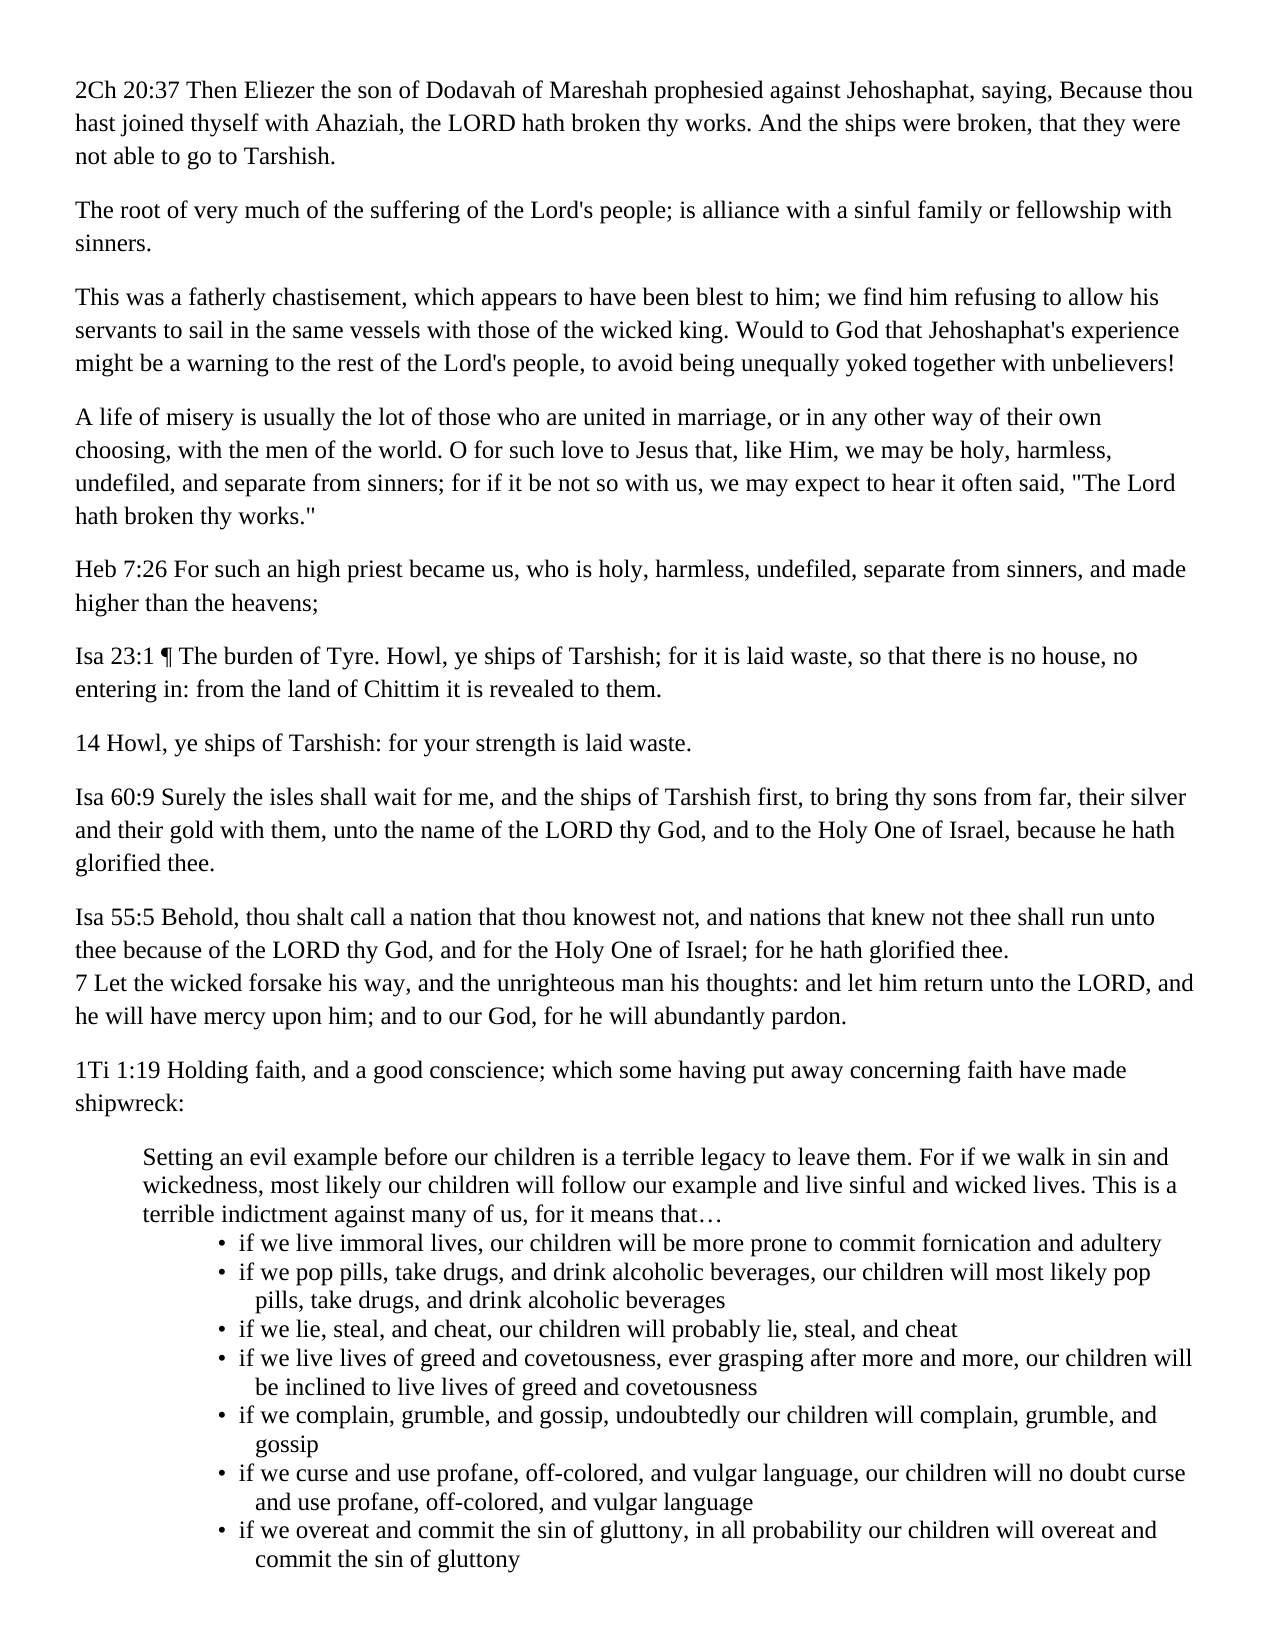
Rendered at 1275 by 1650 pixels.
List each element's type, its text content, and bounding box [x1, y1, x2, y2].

text 14 Howl, ye ships of Tarshish: for your strength is laid waste. [75, 728, 1200, 757]
text 1Ti 1:19 Holding faith, and a good conscience; which some having put away concerning faith have made shipwreck: [75, 1055, 1200, 1117]
text • if we lie, steal, and cheat, our children will probably lie, steal, and cheat [217, 1314, 1200, 1343]
text Isa 55:5 Behold, thou shalt call a nation that thou knowest not, and nations that knew not thee shall run unto thee because of the LORD thy God, and for the Holy One of Israel; for he hath glorified thee. 7 Let the wicked forsake his way, and the unrighteous man his thoughts: and let him return unto the LORD, and he will have mercy upon him; and to our God, for he will abundantly pardon. [75, 902, 1200, 1030]
text • if we live immoral lives, our children will be more prone to commit fornication and adultery [217, 1228, 1200, 1257]
text • if we curse and use profane, off-colored, and vulgar language, our children will no doubt curse and use profane, off-colored, and vulgar language [217, 1458, 1200, 1516]
text • if we live lives of greed and covetousness, ever grasping after more and more, our children will be inclined to live lives of greed and covetousness [217, 1343, 1200, 1401]
text The root of very much of the suffering of the Lord's people; is alliance with a sinful family or fellowship with sinners. [75, 195, 1200, 257]
text A life of misery is usually the lot of those who are united in marriage, or in any other way of their own choosing, with the men of the world. O for such love to Jesus that, like Him, we may be holy, harmless, undefiled, and separate from sinners; for if it be not so with us, we may expect to hear it often said, "The Lord hath broken thy works." [75, 402, 1200, 529]
text Isa 23:1 ¶ The burden of Tyre. Howl, ye ships of Tarshish; for it is laid waste, so that there is no house, no entering in: from the land of Chittim it is revealed to them. [75, 641, 1200, 703]
text 2Ch 20:37 Then Eliezer the son of Dodavah of Mareshah prophesied against Jehoshaphat, saying, Because thou hast joined thyself with Ahaziah, the LORD hath broken thy works. And the ships were broken, that they were not able to go to Tarshish. [75, 75, 1200, 170]
text • if we overeat and commit the sin of gluttony, in all probability our children will overeat and commit the sin of gluttony [217, 1516, 1200, 1573]
text • if we complain, grumble, and gossip, undoubtedly our children will complain, grumble, and gossip [217, 1401, 1200, 1458]
text Setting an evil example before our children is a terrible legacy to leave them. For if we walk in sin and wickedness, most likely our children will follow our example and live sinful and wicked lives. This is a terrible indictment against many of us, for it means that… [142, 1142, 1200, 1228]
text This was a fatherly chastisement, which appears to have been blest to him; we find him refusing to allow his servants to sail in the same vessels with those of the wicked king. Would to God that Jehoshaphat's experience might be a warning to the rest of the Lord's people, to avoid being unequally yoked together with unbelievers! [75, 282, 1200, 377]
text Isa 60:9 Surely the isles shall wait for me, and the ships of Tarshish first, to bring thy sons from far, their silver and their gold with them, unto the name of the LORD thy God, and to the Holy One of Israel, because he hath glorified thee. [75, 782, 1200, 877]
text • if we pop pills, take drugs, and drink alcoholic beverages, our children will most likely pop pills, take drugs, and drink alcoholic beverages [217, 1257, 1200, 1314]
text Heb 7:26 For such an high priest became us, who is holy, harmless, undefiled, separate from sinners, and made higher than the heavens; [75, 554, 1200, 616]
